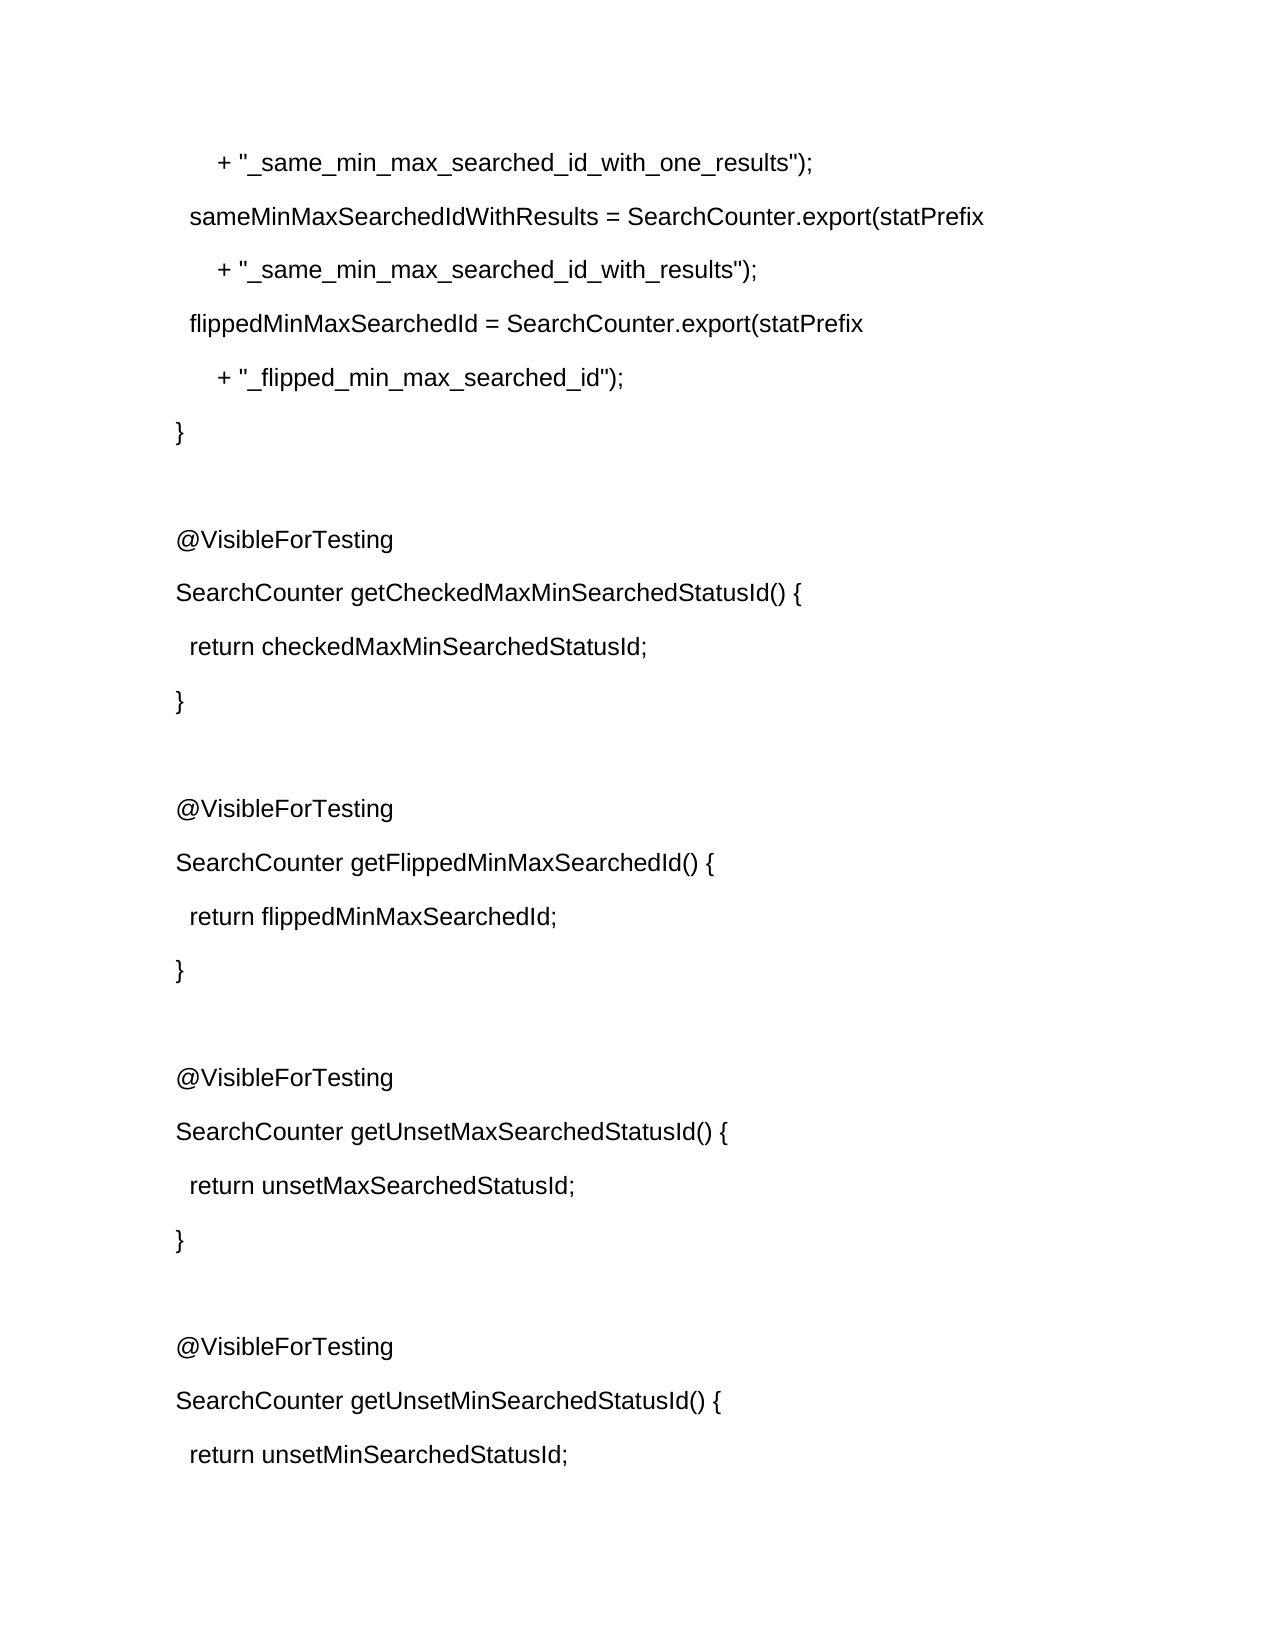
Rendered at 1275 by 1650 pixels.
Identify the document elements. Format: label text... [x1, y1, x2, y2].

text @VisibleForTesting [148, 524, 1127, 553]
text } [148, 417, 1127, 446]
text @VisibleForTesting [148, 1332, 1127, 1361]
text } [148, 1225, 1127, 1253]
text + "_same_min_max_searched_id_with_results"); [148, 255, 1127, 284]
text @VisibleForTesting [148, 794, 1127, 823]
text SearchCounter getCheckedMaxMinSearchedStatusId() { [148, 578, 1127, 607]
text return checkedMaxMinSearchedStatusId; [148, 632, 1127, 661]
text SearchCounter getUnsetMinSearchedStatusId() { [148, 1386, 1127, 1415]
text return unsetMinSearchedStatusId; [148, 1440, 1127, 1469]
text SearchCounter getUnsetMaxSearchedStatusId() { [148, 1117, 1127, 1146]
text return flippedMinMaxSearchedId; [148, 902, 1127, 930]
text sameMinMaxSearchedIdWithResults = SearchCounter.export(statPrefix [148, 201, 1127, 230]
text + "_same_min_max_searched_id_with_one_results"); [148, 148, 1127, 176]
text return unsetMaxSearchedStatusId; [148, 1171, 1127, 1199]
text @VisibleForTesting [148, 1063, 1127, 1092]
text + "_flipped_min_max_searched_id"); [148, 363, 1127, 392]
text SearchCounter getFlippedMinMaxSearchedId() { [148, 848, 1127, 876]
text } [148, 686, 1127, 715]
text } [148, 955, 1127, 984]
text flippedMinMaxSearchedId = SearchCounter.export(statPrefix [148, 309, 1127, 338]
